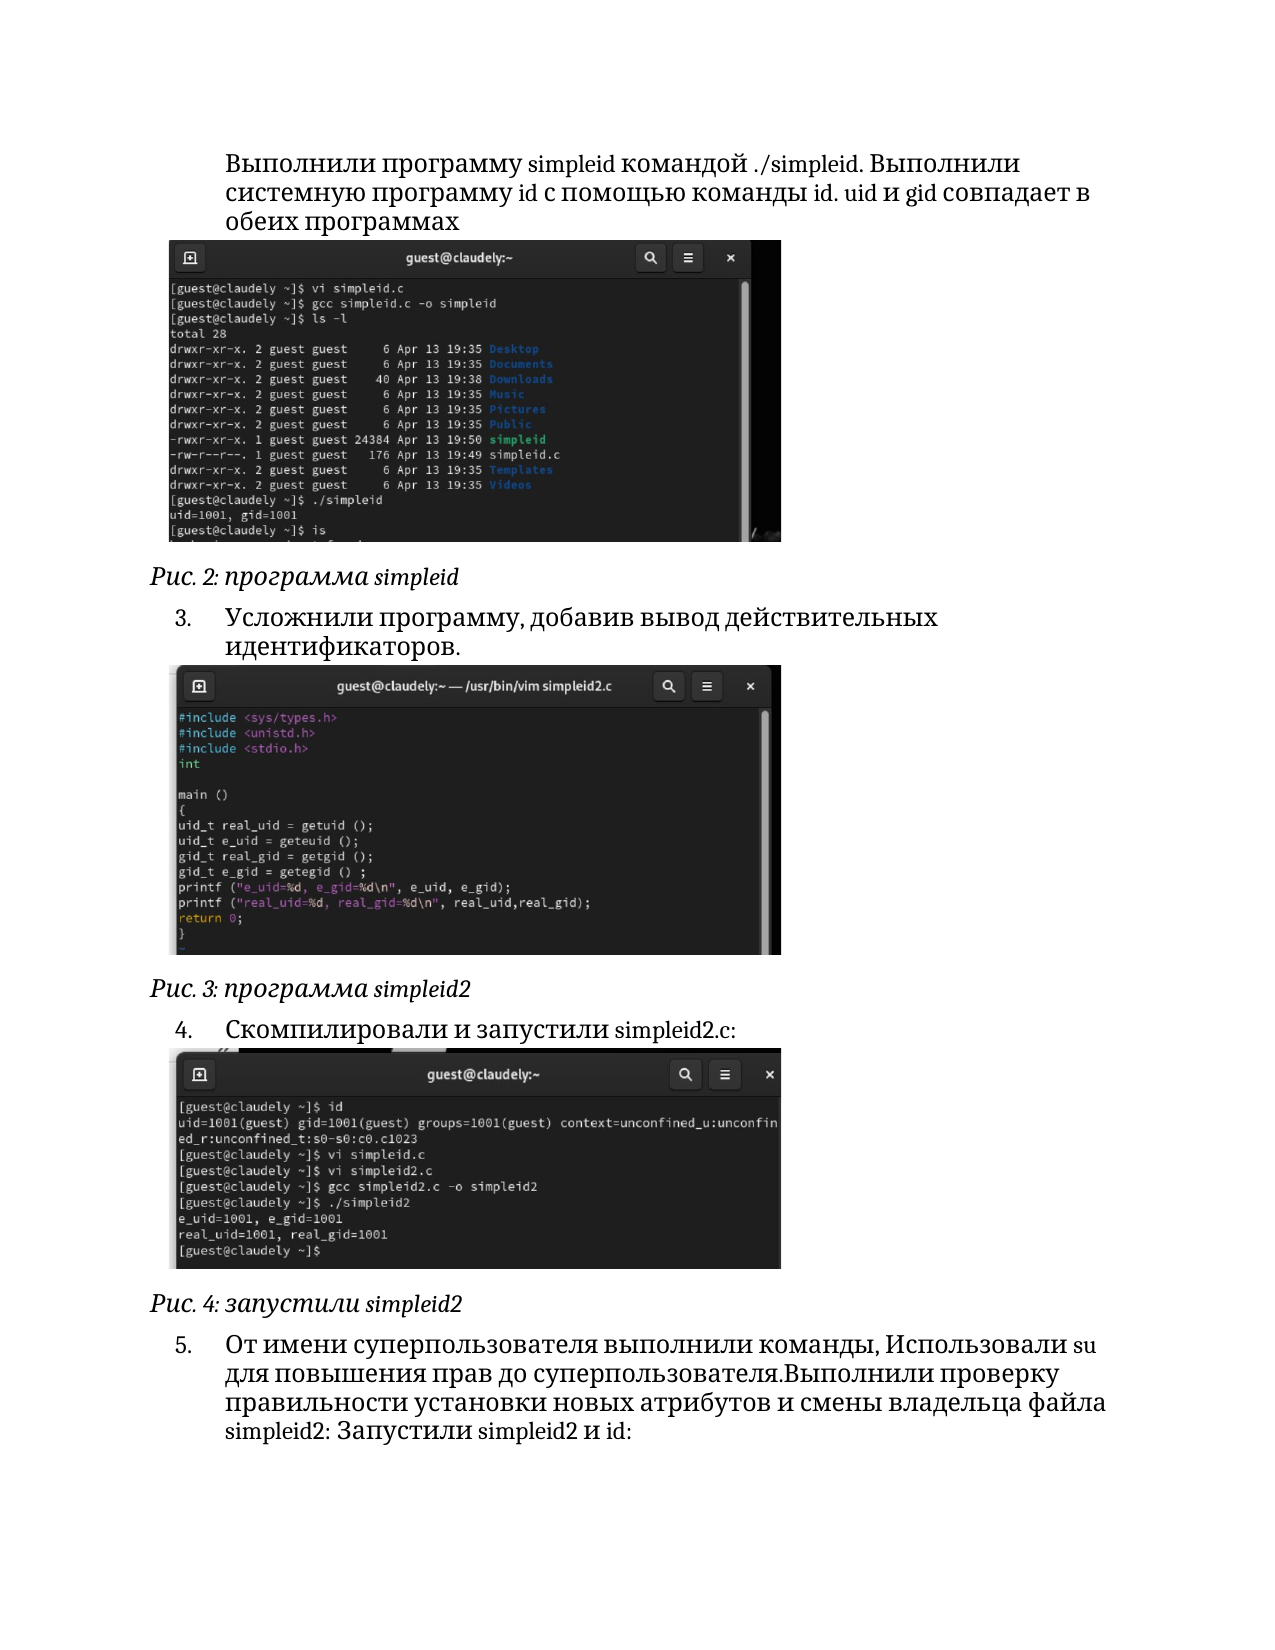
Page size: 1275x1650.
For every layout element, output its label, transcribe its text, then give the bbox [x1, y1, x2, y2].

list От имени суперпользователя выполнили команды, Использовали su для повышения прав до суперпользователя.Выполнили проверку правильности установки новых атрибутов и смены владельца файла simpleid2: Запустили simpleid2 и id: [175, 1331, 1125, 1446]
text Рис. 4: запустили simpleid2 [150, 1290, 1125, 1318]
text Рис. 2: программа simpleid [150, 563, 1125, 592]
text Рис. 3: программа simpleid2 [150, 975, 1125, 1004]
list Усложнили программу, добавив вывод действительных идентификаторов. [175, 604, 1125, 662]
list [175, 150, 1125, 236]
picture [168, 1048, 782, 1269]
list Скомпилировали и запустили simpleid2.c: [175, 1016, 1125, 1045]
picture [168, 665, 782, 955]
picture [168, 240, 782, 542]
